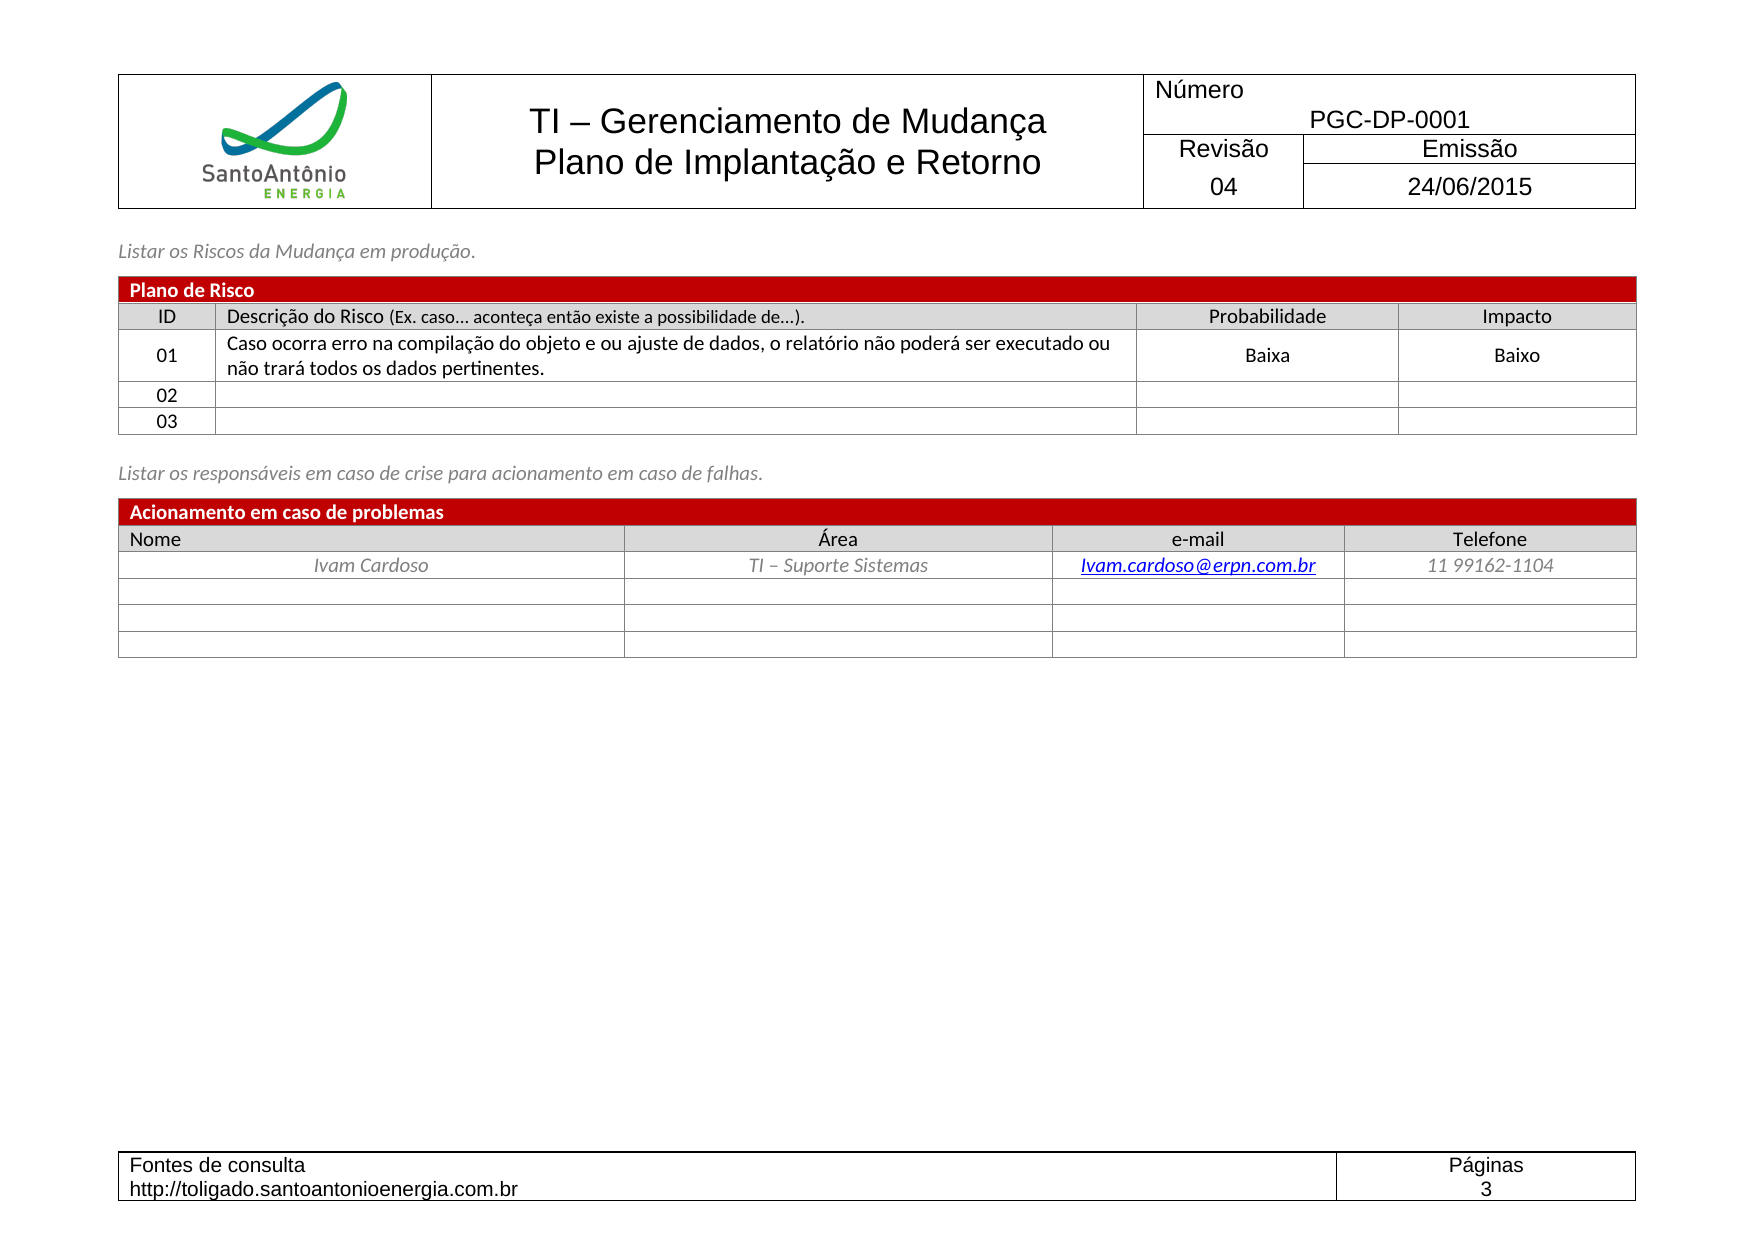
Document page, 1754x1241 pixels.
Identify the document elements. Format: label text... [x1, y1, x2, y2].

table_cell [216, 382, 1136, 407]
table_cell Baixa [1137, 330, 1398, 381]
text Listar os responsáveis em caso de crise para acionamento em caso de falhas. [118, 460, 1636, 486]
table_cell Descrição do Risco (Ex. caso... aconteça então existe a possibilidade de...). [216, 304, 1136, 329]
table_cell [1399, 382, 1636, 407]
table_cell 01 [119, 330, 215, 381]
table_cell [1053, 579, 1344, 604]
table_cell Nome [119, 526, 624, 551]
table_header Acionamento em caso de problemas [119, 499, 1636, 525]
table_cell [625, 579, 1052, 604]
table_cell [119, 579, 624, 604]
table_cell ID [119, 304, 215, 329]
table_cell e-mail [1053, 526, 1344, 551]
table_cell [1345, 632, 1636, 657]
table_cell 03 [119, 408, 215, 434]
table_header Plano de Risco [119, 277, 1636, 302]
table_cell [119, 632, 624, 657]
table_cell [1345, 579, 1636, 604]
table_cell [216, 408, 1136, 434]
table_cell Probabilidade [1137, 304, 1398, 329]
table_cell [1053, 605, 1344, 631]
table_cell Ivam Cardoso [119, 552, 624, 578]
table_cell [1399, 408, 1636, 434]
table_cell [119, 605, 624, 631]
table_cell TI – Suporte Sistemas [625, 552, 1052, 578]
table_cell Ivam.cardoso@erpn.com.br [1053, 552, 1344, 578]
table_cell [1137, 408, 1398, 434]
table_cell [625, 632, 1052, 657]
picture [202, 82, 347, 201]
table_cell Telefone [1345, 526, 1636, 551]
table_cell Caso ocorra erro na compilação do objeto e ou ajuste de dados, o relatório não poderá ser executado ou não trará todos os dados pertinentes. [216, 330, 1136, 381]
table_cell Área [625, 526, 1052, 551]
text Listar os Riscos da Mudança em produção. [118, 238, 1636, 263]
table_cell Baixo [1399, 330, 1636, 381]
table_cell Impacto [1399, 304, 1636, 329]
table_cell 11 99162-1104 [1345, 552, 1636, 578]
table_cell [1137, 382, 1398, 407]
table_cell [625, 605, 1052, 631]
table_cell [1345, 605, 1636, 631]
table_cell 02 [119, 382, 215, 407]
table_cell [1053, 632, 1344, 657]
